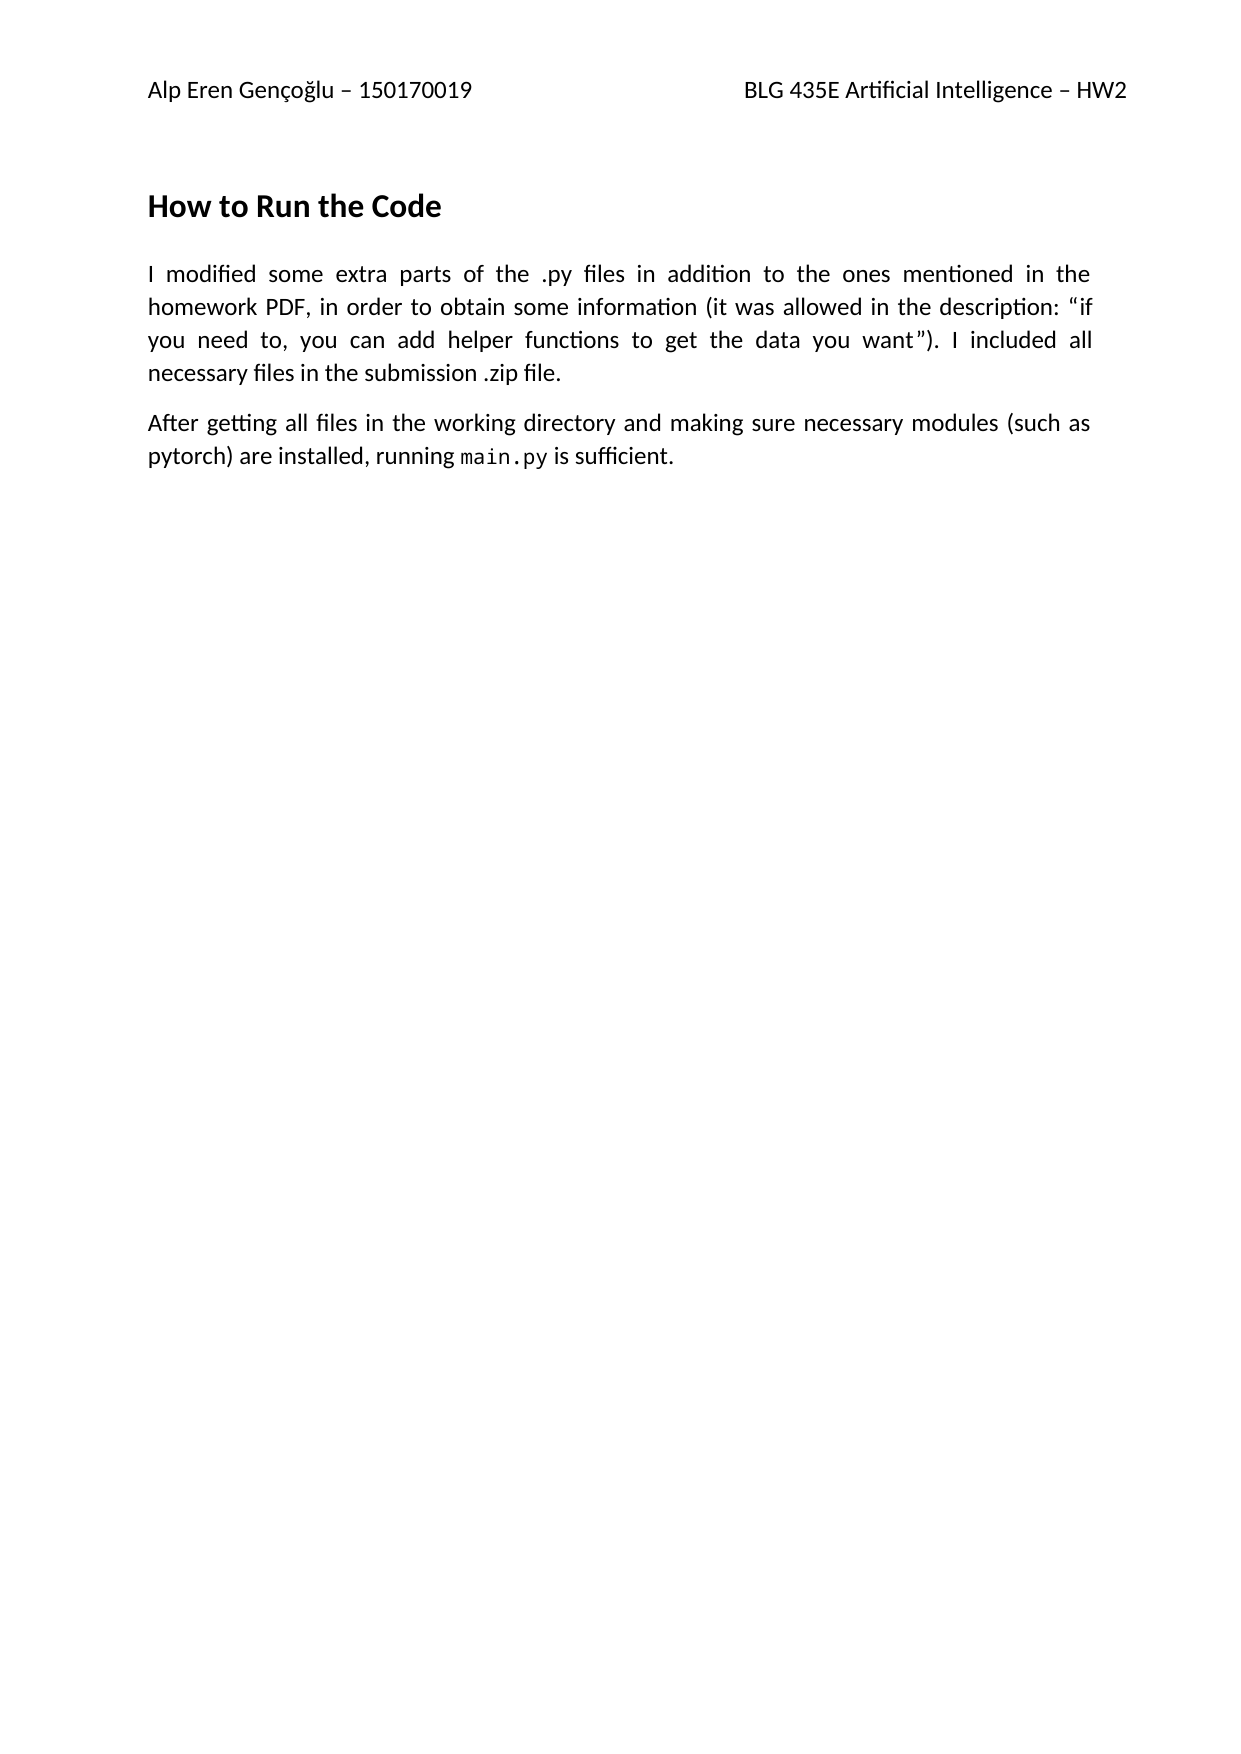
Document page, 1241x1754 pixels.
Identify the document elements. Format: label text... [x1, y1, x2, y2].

text After getting all files in the working directory and making sure necessary modules (such as pytorch) are installed, running main.py is sufficient. [148, 407, 1093, 470]
text I modified some extra parts of the .py files in addition to the ones mentioned in the homework PDF, in order to obtain some information (it was allowed in the description: “if you need to, you can add helper functions to get the data you want”). I included all necessary files in the submission .zip file. [148, 259, 1093, 388]
subtitle How to Run the Code [148, 185, 1093, 226]
